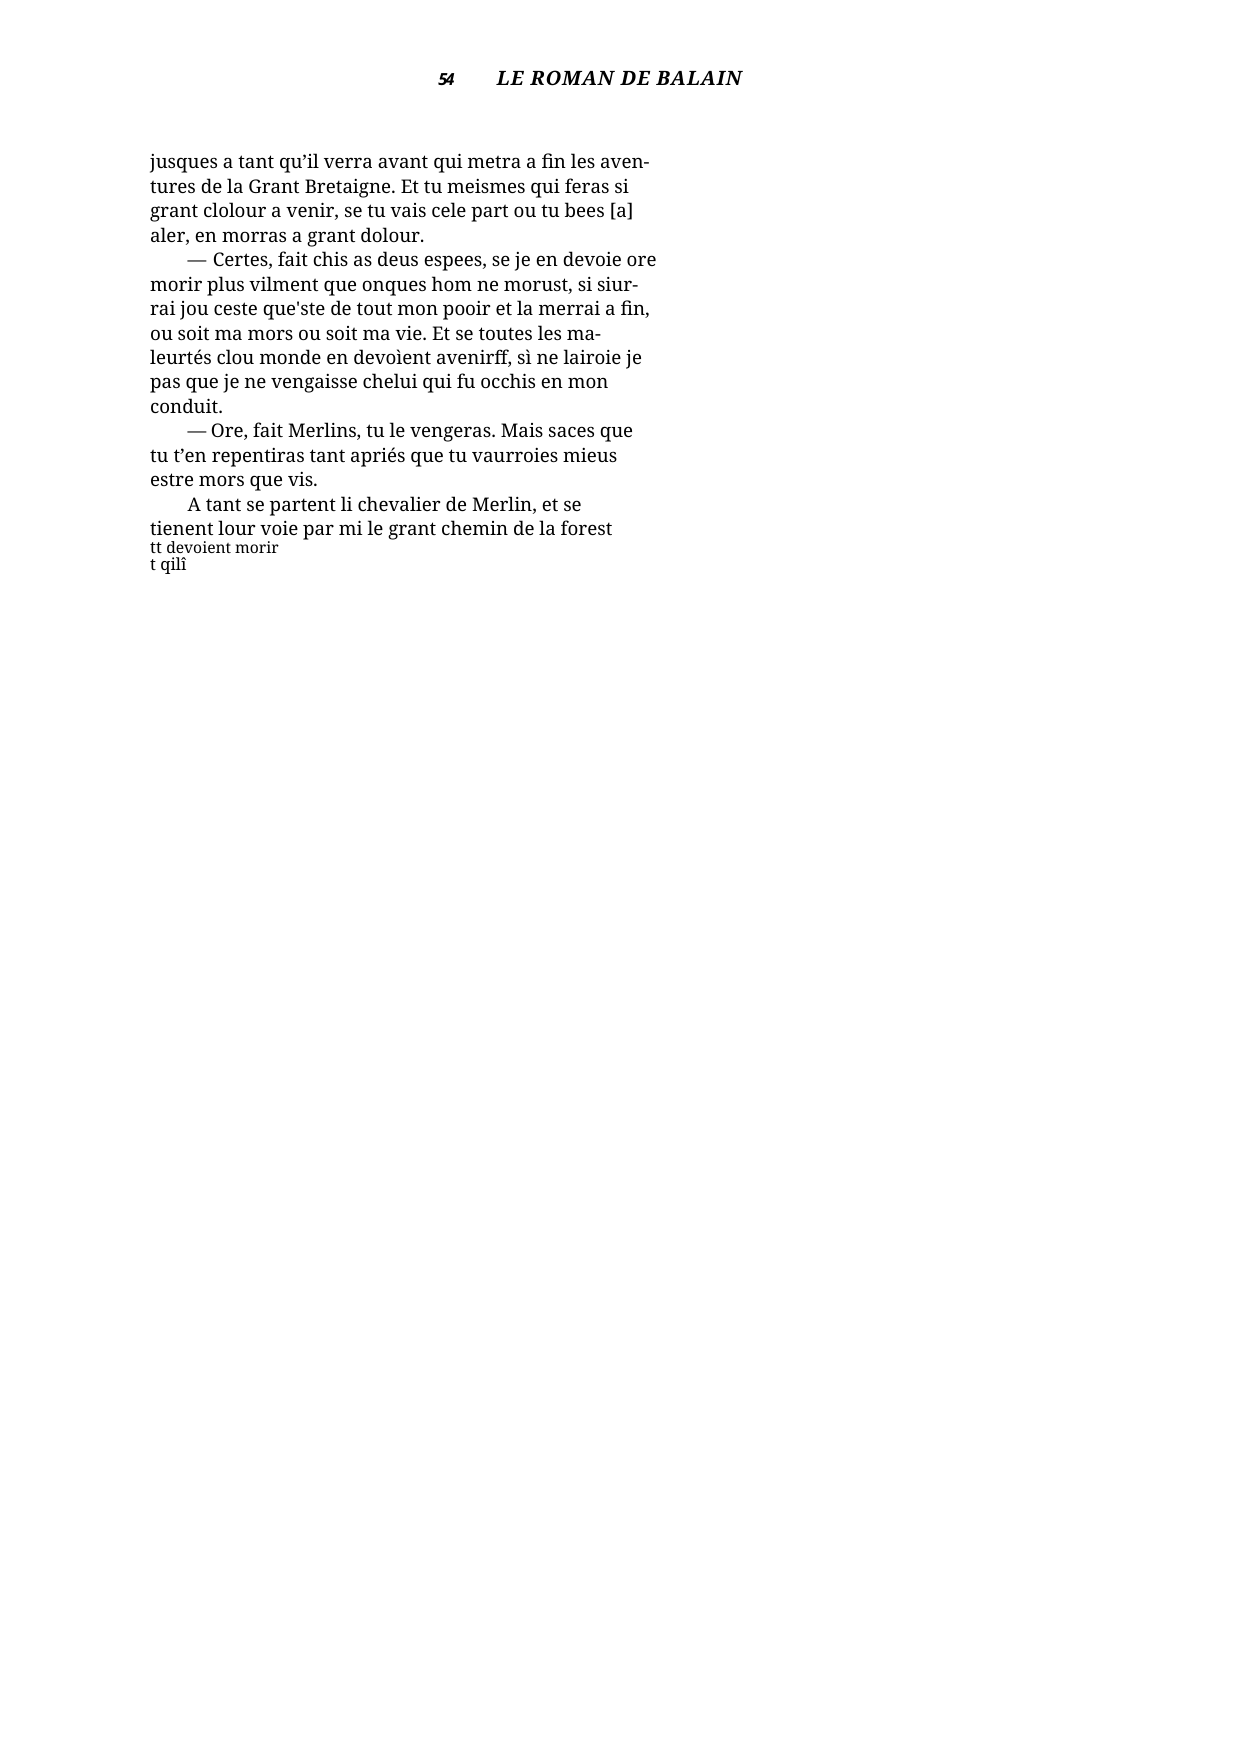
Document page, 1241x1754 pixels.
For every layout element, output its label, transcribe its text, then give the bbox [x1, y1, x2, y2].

list Ore, fait Merlins, tu le vengeras. Mais saces que tu t’en repentiras tant apriés que tu vaurroies mieus estre mors que vis. [150, 418, 1090, 492]
list Certes, fait chis as deus espees, se je en devoie ore morir plus vilment que onques hom ne morust, si siur- rai jou ceste que'ste de tout mon pooir et la merrai a fin, ou soit ma mors ou soit ma vie. Et se toutes les ma- leurtés clou monde en devoìent avenirff, sì ne lairoie je pas que je ne vengaisse chelui qui fu occhis en mon conduit. [150, 247, 1090, 418]
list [150, 149, 1090, 247]
text tt devoient morir [150, 541, 1090, 557]
text A tant se partent li chevalier de Merlin, et se tienent lour voie par mi le grant chemin de la forest [150, 492, 1090, 541]
text t qilî [150, 557, 1090, 574]
